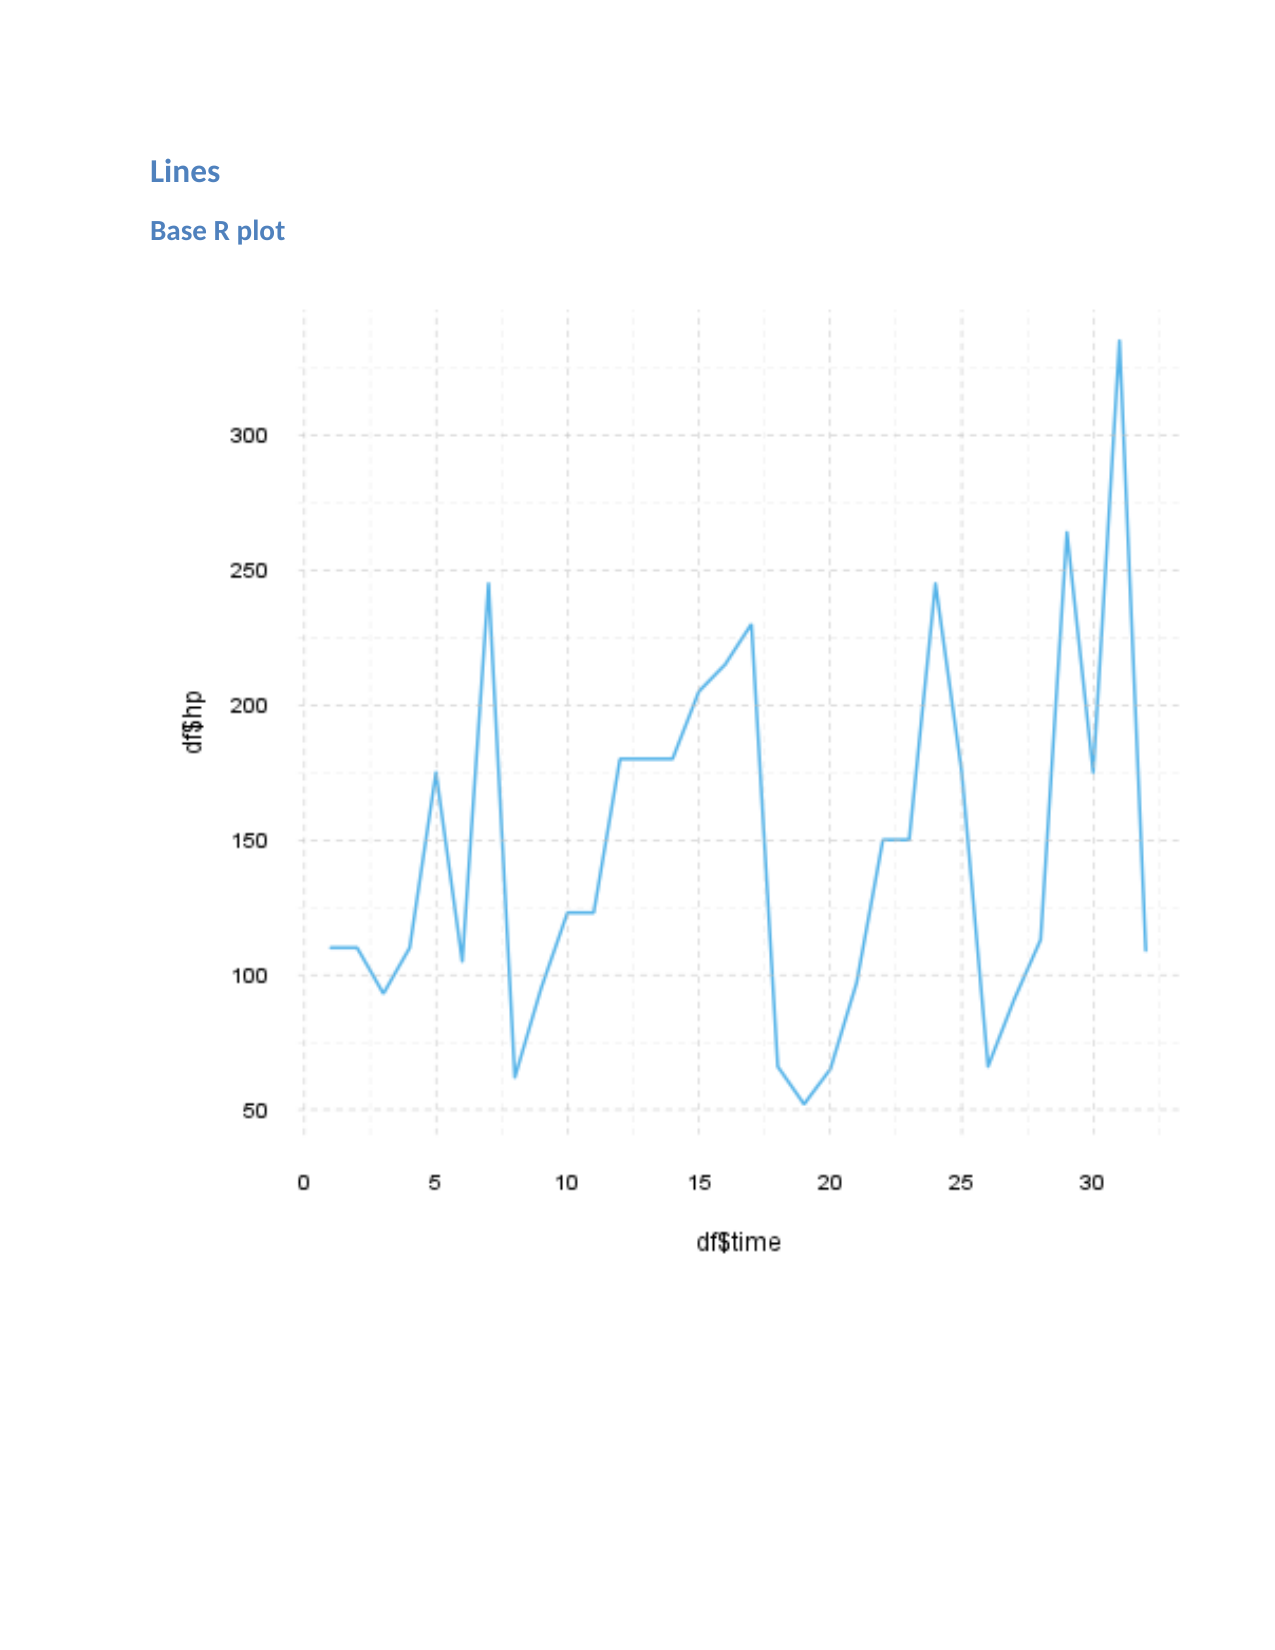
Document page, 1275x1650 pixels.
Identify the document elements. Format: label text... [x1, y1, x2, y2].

subtitle Base R plot [150, 212, 1125, 247]
subtitle Lines [150, 150, 1125, 191]
picture [168, 247, 1182, 1260]
